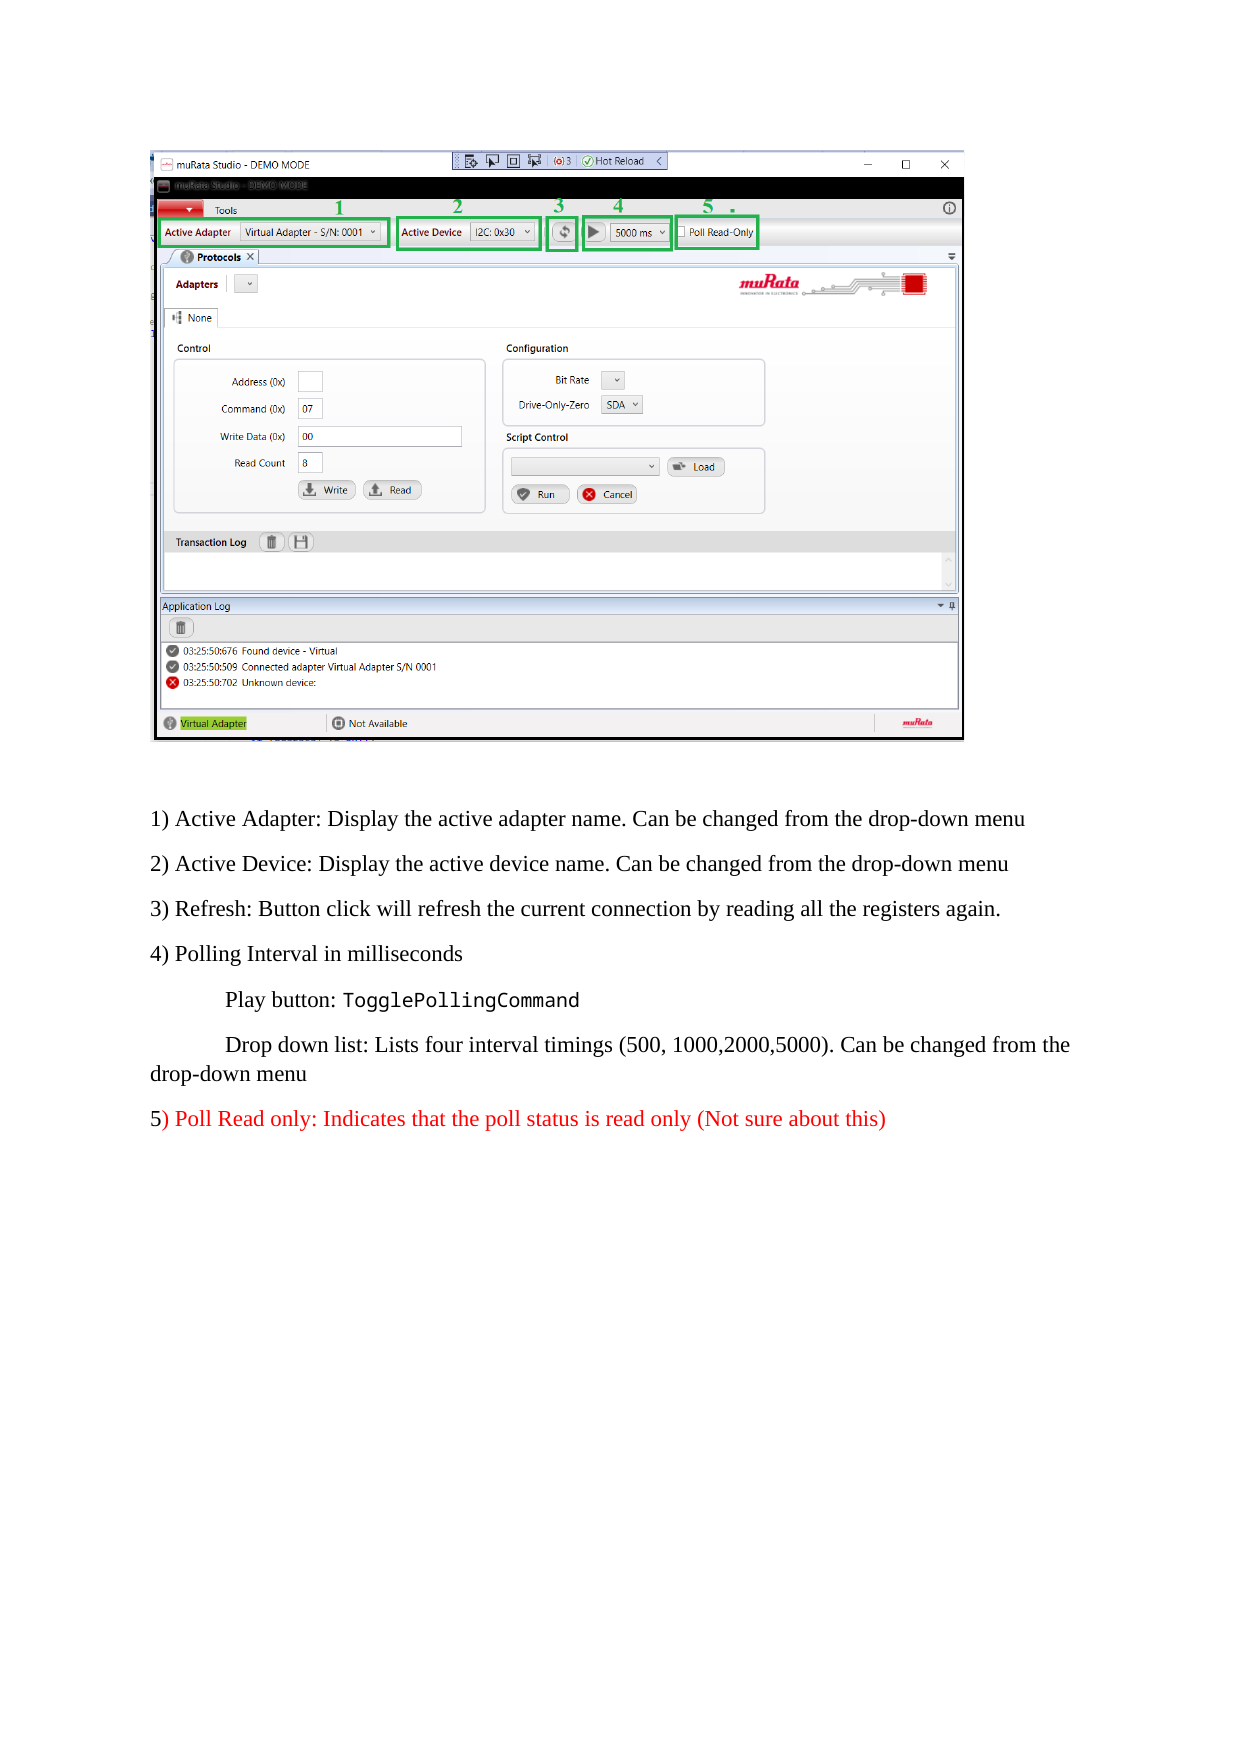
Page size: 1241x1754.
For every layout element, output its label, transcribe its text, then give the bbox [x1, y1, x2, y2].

text 2) Active Device: Display the active device name. Can be changed from the drop-down menu [150, 850, 1090, 877]
picture [150, 150, 965, 742]
text Play button: TogglePollingCommand [150, 986, 1090, 1013]
text 4) Polling Interval in milliseconds [150, 941, 1090, 967]
text Drop down list: Lists four interval timings (500, 1000,2000,5000). Can be changed from the drop-down menu [150, 1032, 1090, 1086]
text 3) Refresh: Button click will refresh the current connection by reading all the registers again. [150, 895, 1090, 922]
text 1) Active Adapter: Display the active adapter name. Can be changed from the drop-down menu [150, 805, 1090, 832]
text 5) Poll Read only: Indicates that the poll status is read only (Not sure about this) [150, 1105, 1090, 1131]
